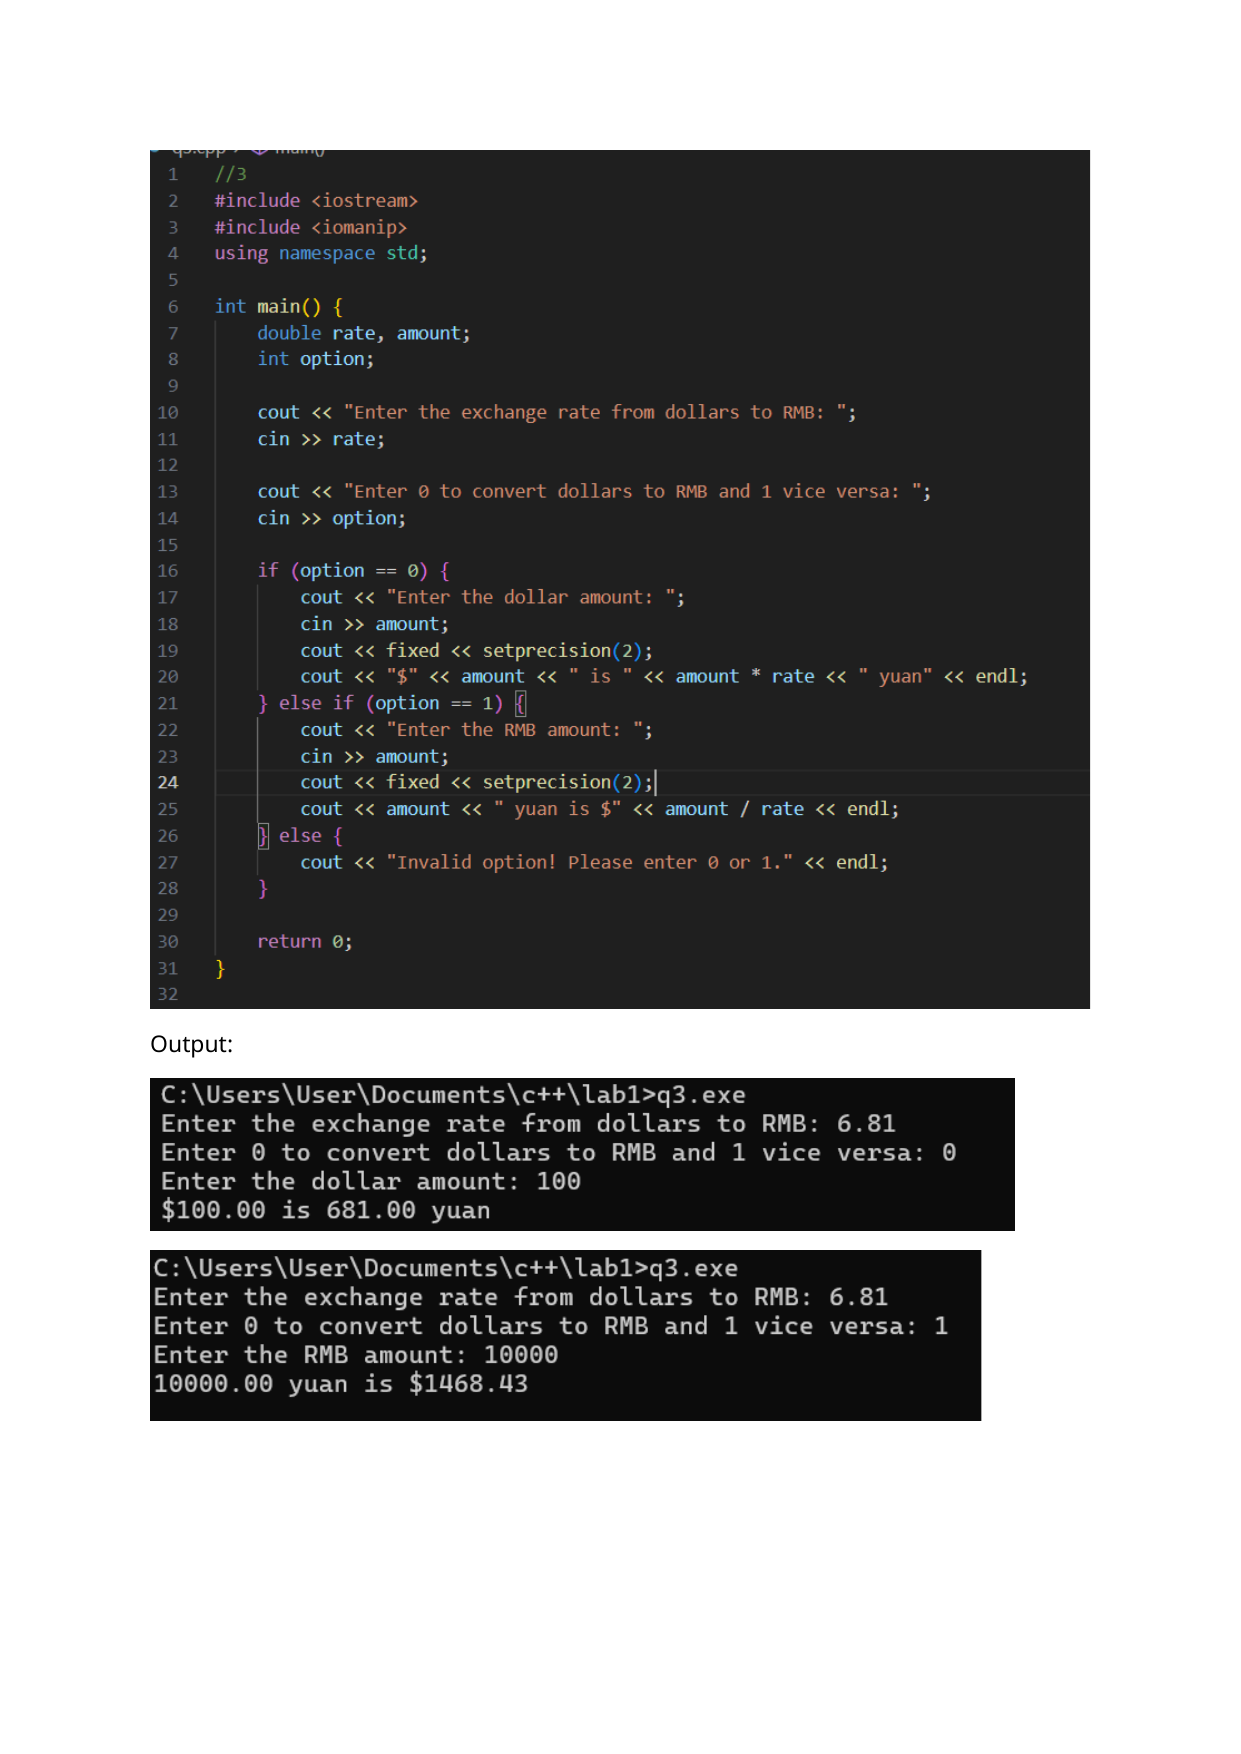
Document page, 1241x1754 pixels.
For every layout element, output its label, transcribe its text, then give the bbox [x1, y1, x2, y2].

picture [150, 1250, 982, 1421]
picture [150, 150, 1091, 1009]
text Output: [150, 1028, 1090, 1059]
picture [150, 1078, 1015, 1231]
